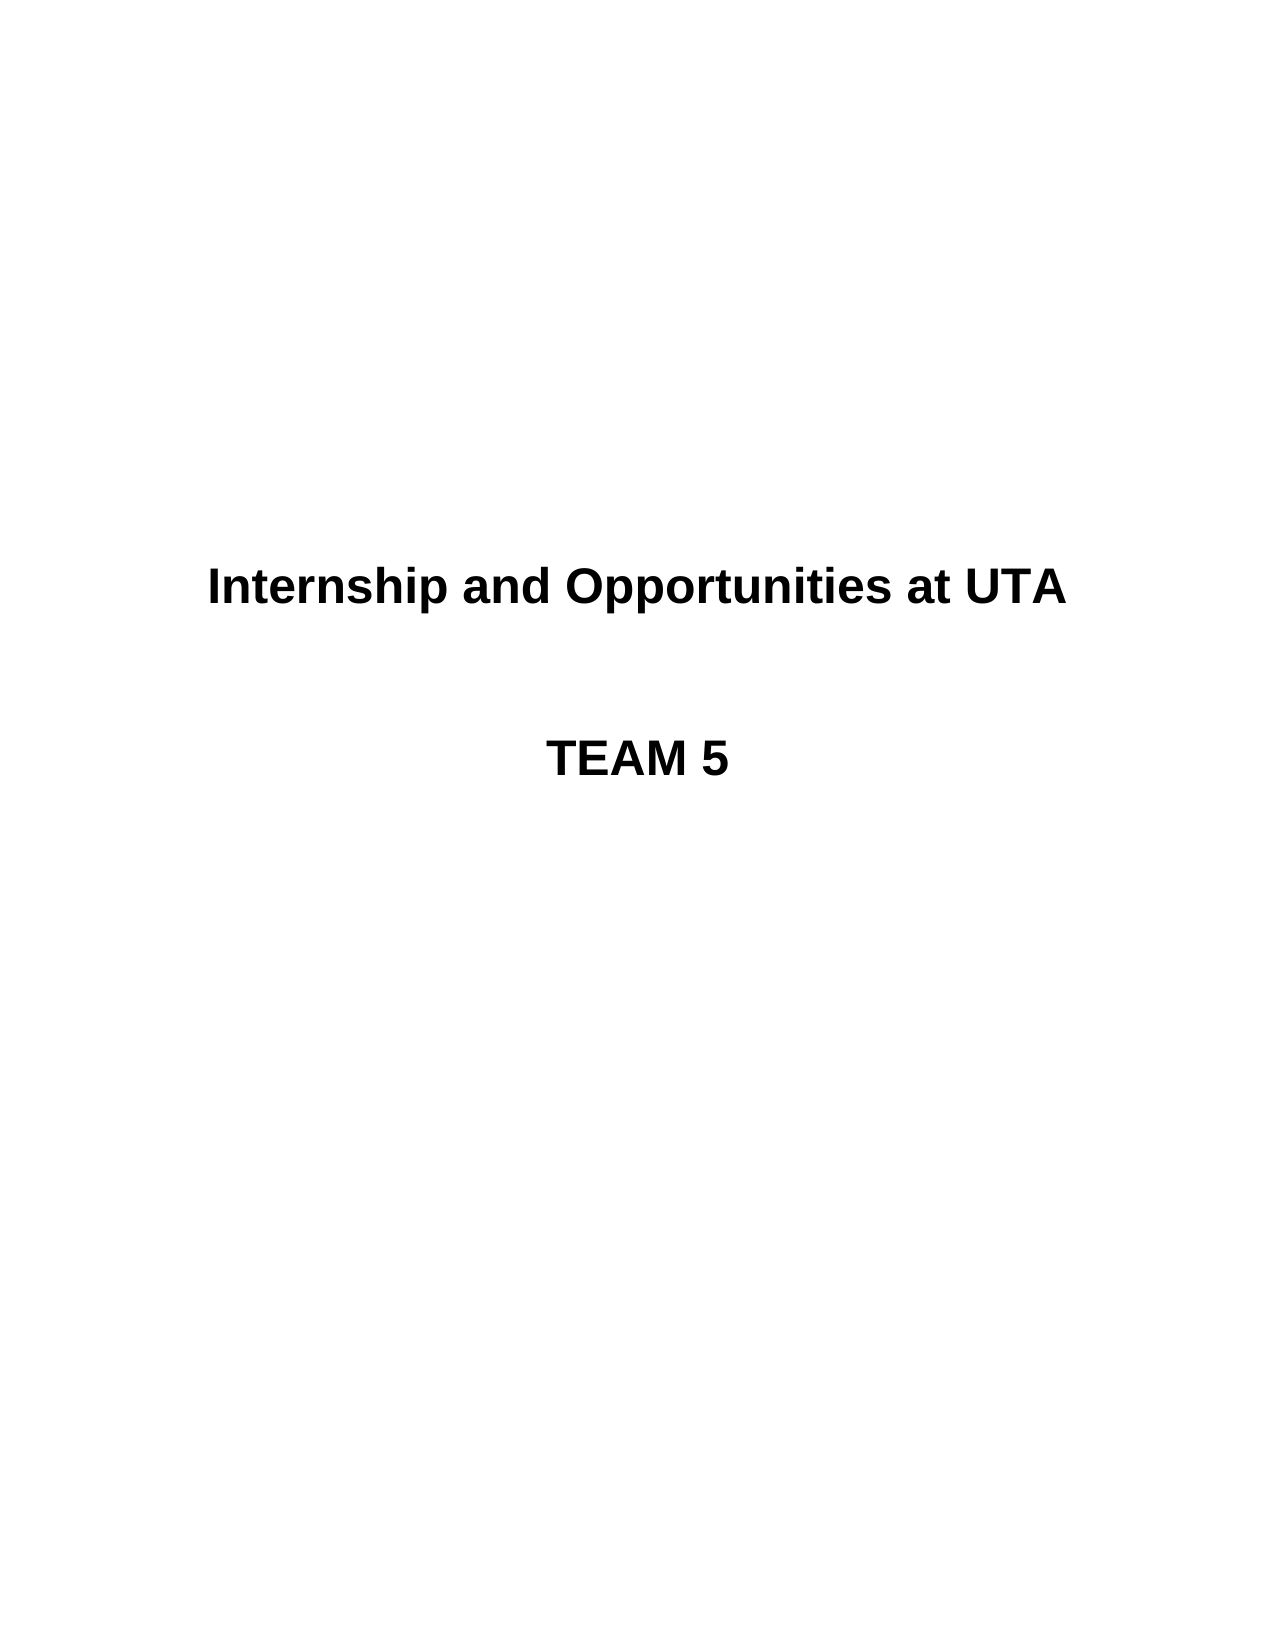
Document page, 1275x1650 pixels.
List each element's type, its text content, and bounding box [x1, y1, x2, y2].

subtitle Internship and Opportunities at UTA TEAM 5 [187, 556, 1087, 786]
